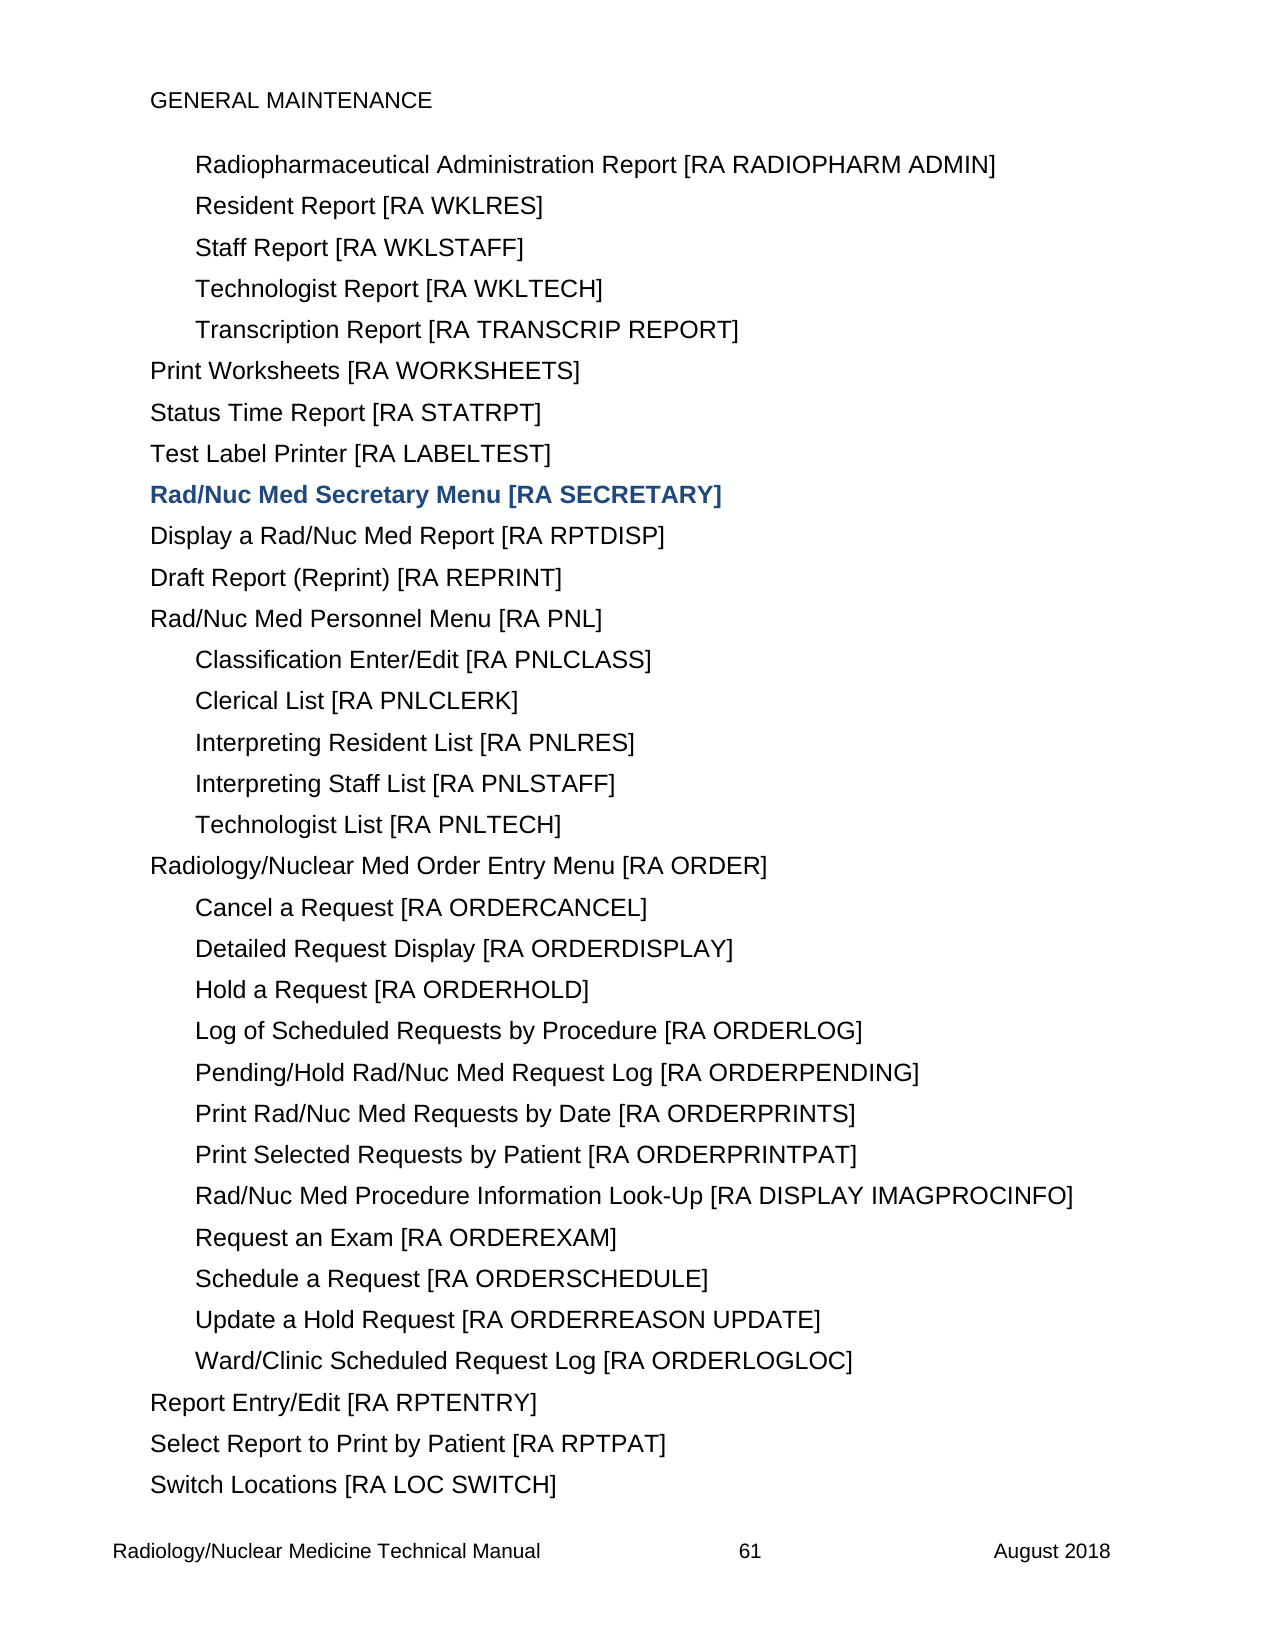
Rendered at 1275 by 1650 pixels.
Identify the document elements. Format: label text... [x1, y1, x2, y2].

text Update a Hold Request [RA ORDERREASON UPDATE] [195, 1305, 1125, 1334]
text Ward/Clinic Scheduled Request Log [RA ORDERLOGLOC] [195, 1346, 1125, 1375]
text Request an Exam [RA ORDEREXAM] [195, 1222, 1125, 1251]
text Schedule a Request [RA ORDERSCHEDULE] [195, 1264, 1125, 1292]
text Interpreting Staff List [RA PNLSTAFF] [195, 769, 1125, 797]
text Technologist List [RA PNLTECH] [195, 810, 1125, 839]
text Rad/Nuc Med Personnel Menu [RA PNL] [150, 604, 1125, 632]
text Print Selected Requests by Patient [RA ORDERPRINTPAT] [195, 1140, 1125, 1169]
text Test Label Printer [RA LABELTEST] [150, 439, 1125, 467]
text Print Worksheets [RA WORKSHEETS] [150, 356, 1125, 385]
text Switch Locations [RA LOC SWITCH] [150, 1470, 1125, 1499]
text Technologist Report [RA WKLTECH] [195, 274, 1125, 302]
text Interpreting Resident List [RA PNLRES] [195, 727, 1125, 756]
text Radiopharmaceutical Administration Report [RA RADIOPHARM ADMIN] [195, 150, 1125, 179]
text Rad/Nuc Med Procedure Information Look-Up [RA DISPLAY IMAGPROCINFO] [195, 1181, 1125, 1210]
text Status Time Report [RA STATRPT] [150, 397, 1125, 426]
text Resident Report [RA WKLRES] [195, 191, 1125, 220]
text Display a Rad/Nuc Med Report [RA RPTDISP] [150, 521, 1125, 550]
text Select Report to Print by Patient [RA RPTPAT] [150, 1429, 1125, 1457]
text Draft Report (Reprint) [RA REPRINT] [150, 562, 1125, 591]
text Pending/Hold Rad/Nuc Med Request Log [RA ORDERPENDING] [195, 1057, 1125, 1086]
text Staff Report [RA WKLSTAFF] [195, 232, 1125, 261]
text Radiology/Nuclear Med Order Entry Menu [RA ORDER] [150, 851, 1125, 880]
text Cancel a Request [RA ORDERCANCEL] [195, 892, 1125, 921]
text Detailed Request Display [RA ORDERDISPLAY] [195, 934, 1125, 962]
text Clerical List [RA PNLCLERK] [195, 686, 1125, 715]
text Hold a Request [RA ORDERHOLD] [195, 975, 1125, 1004]
text Print Rad/Nuc Med Requests by Date [RA ORDERPRINTS] [195, 1099, 1125, 1127]
text Classification Enter/Edit [RA PNLCLASS] [195, 645, 1125, 674]
text Log of Scheduled Requests by Procedure [RA ORDERLOG] [195, 1016, 1125, 1045]
text Report Entry/Edit [RA RPTENTRY] [150, 1387, 1125, 1416]
subtitle Rad/Nuc Med Secretary Menu [RA SECRETARY] [150, 480, 1125, 509]
text Transcription Report [RA TRANSCRIP REPORT] [195, 315, 1125, 344]
